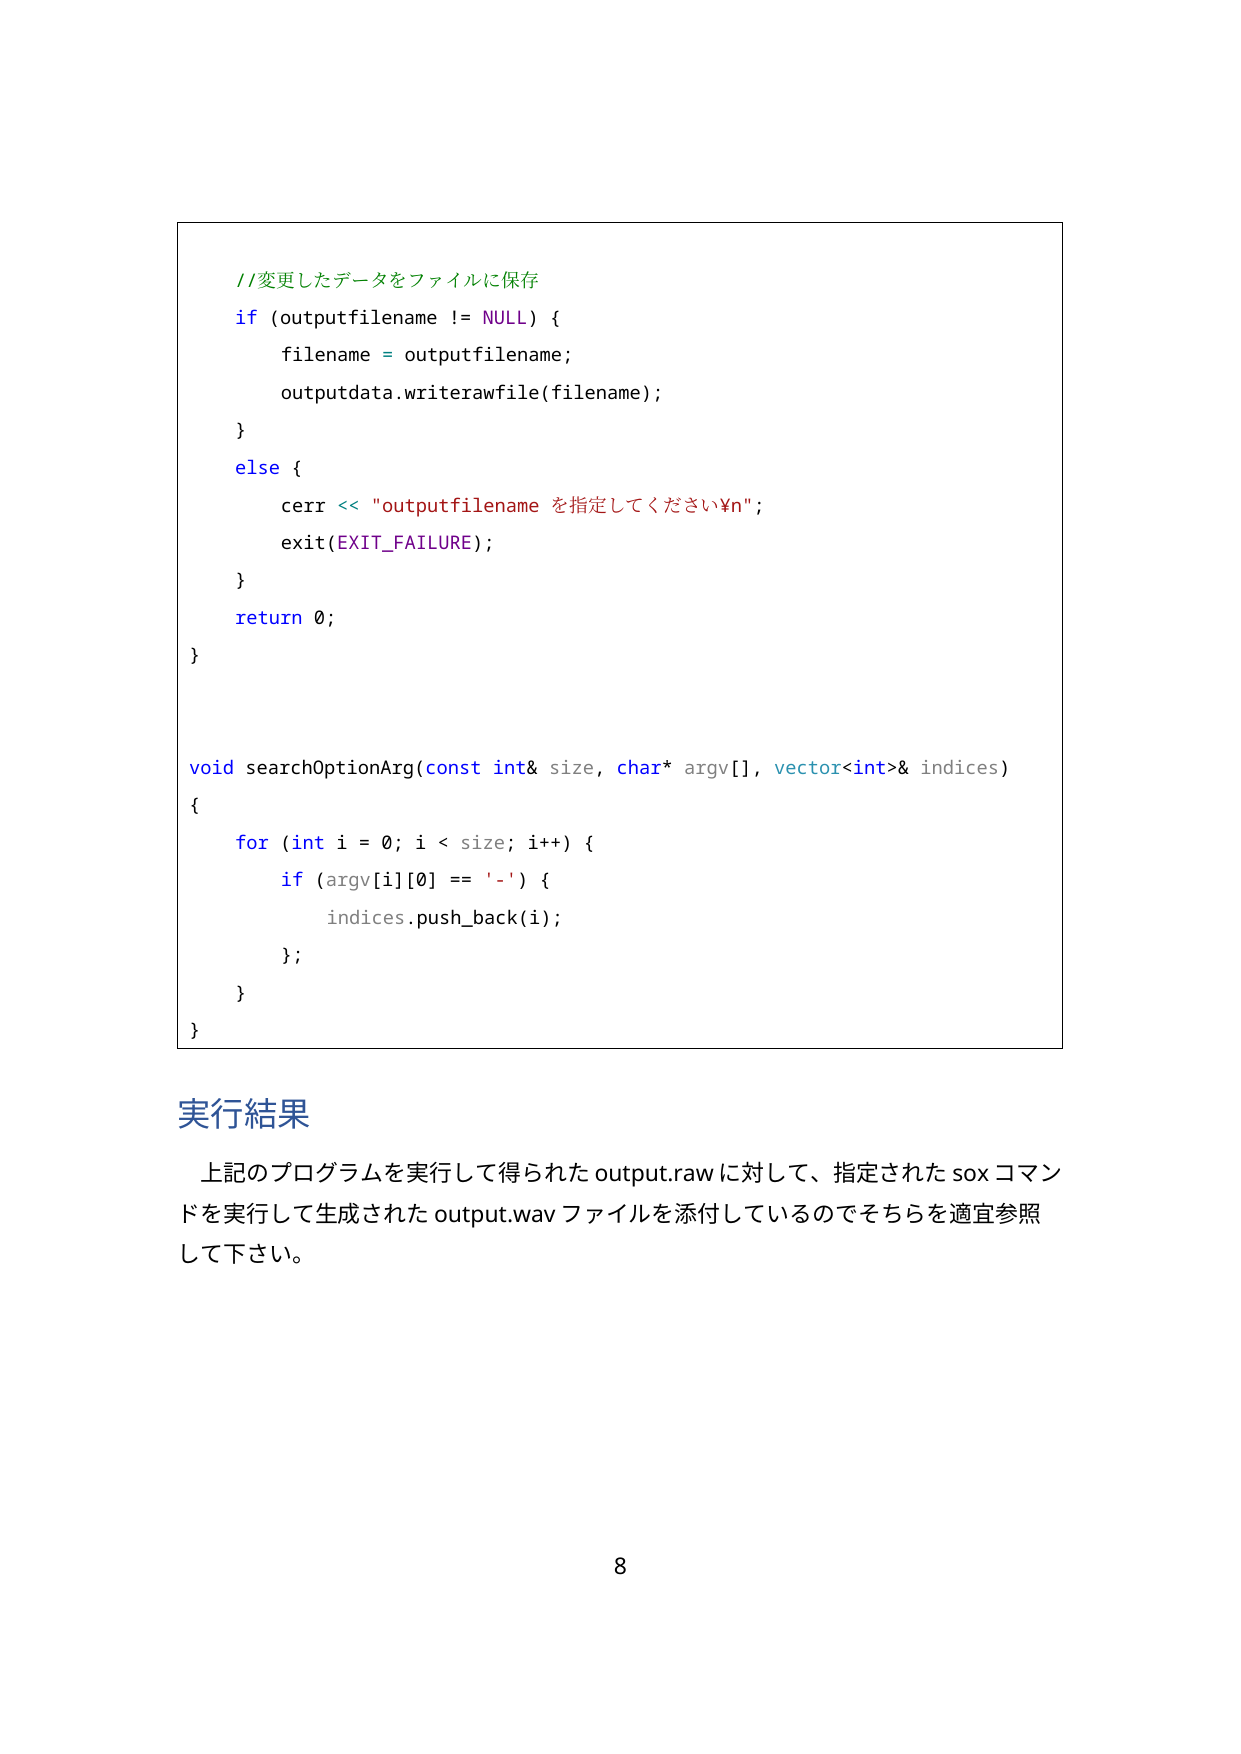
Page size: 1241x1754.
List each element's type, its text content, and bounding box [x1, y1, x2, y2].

text 上記のプログラムを実行して得られたoutput.rawに対して、指定されたsoxコマンドを実行して生成されたoutput.wavファイルを添付しているのでそちらを適宜参照して下さい。 [177, 1153, 1063, 1271]
subtitle 実行結果 [177, 1074, 1063, 1149]
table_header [178, 223, 1062, 1048]
